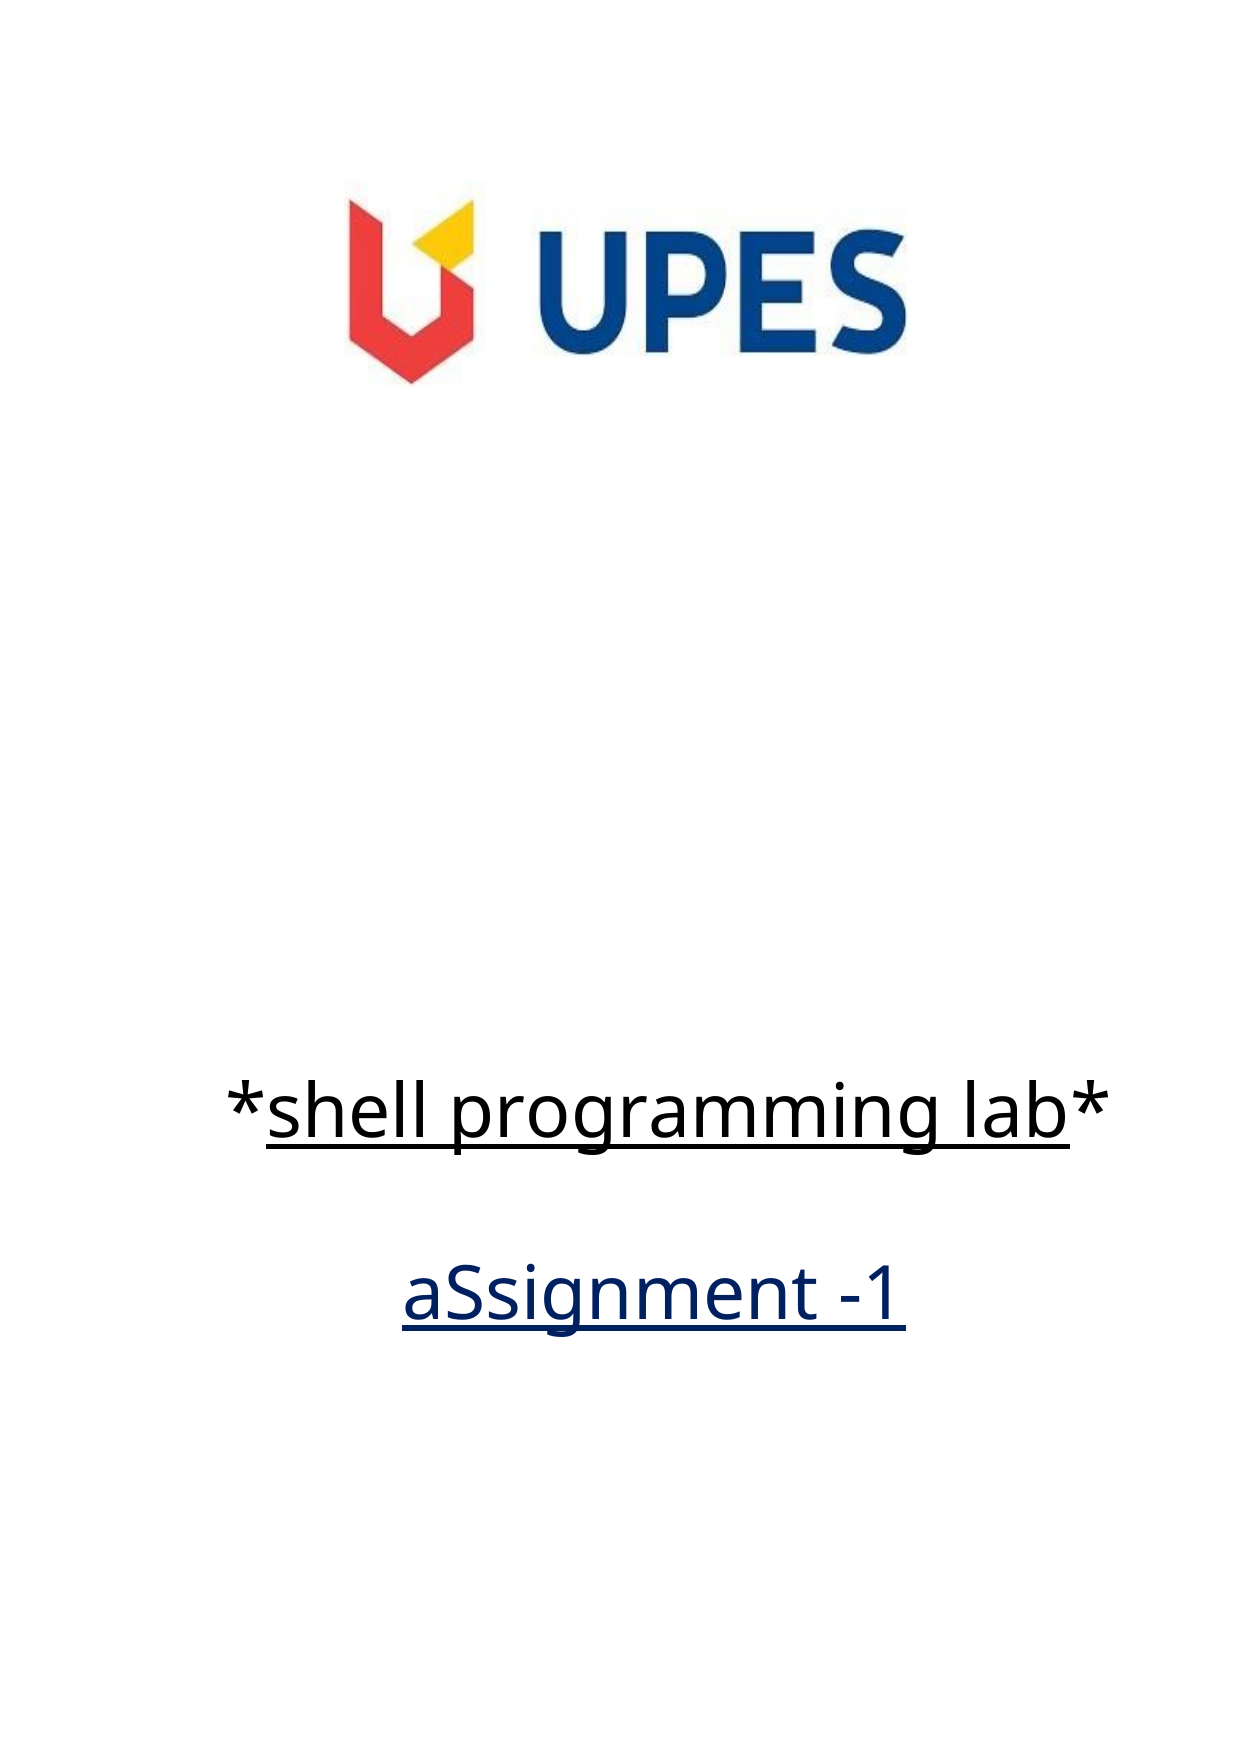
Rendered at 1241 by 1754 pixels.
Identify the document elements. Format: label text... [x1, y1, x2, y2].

text aSsignment -1 [149, 1239, 1158, 1342]
text *shell programming lab* [178, 1058, 1158, 1160]
picture [321, 181, 927, 397]
